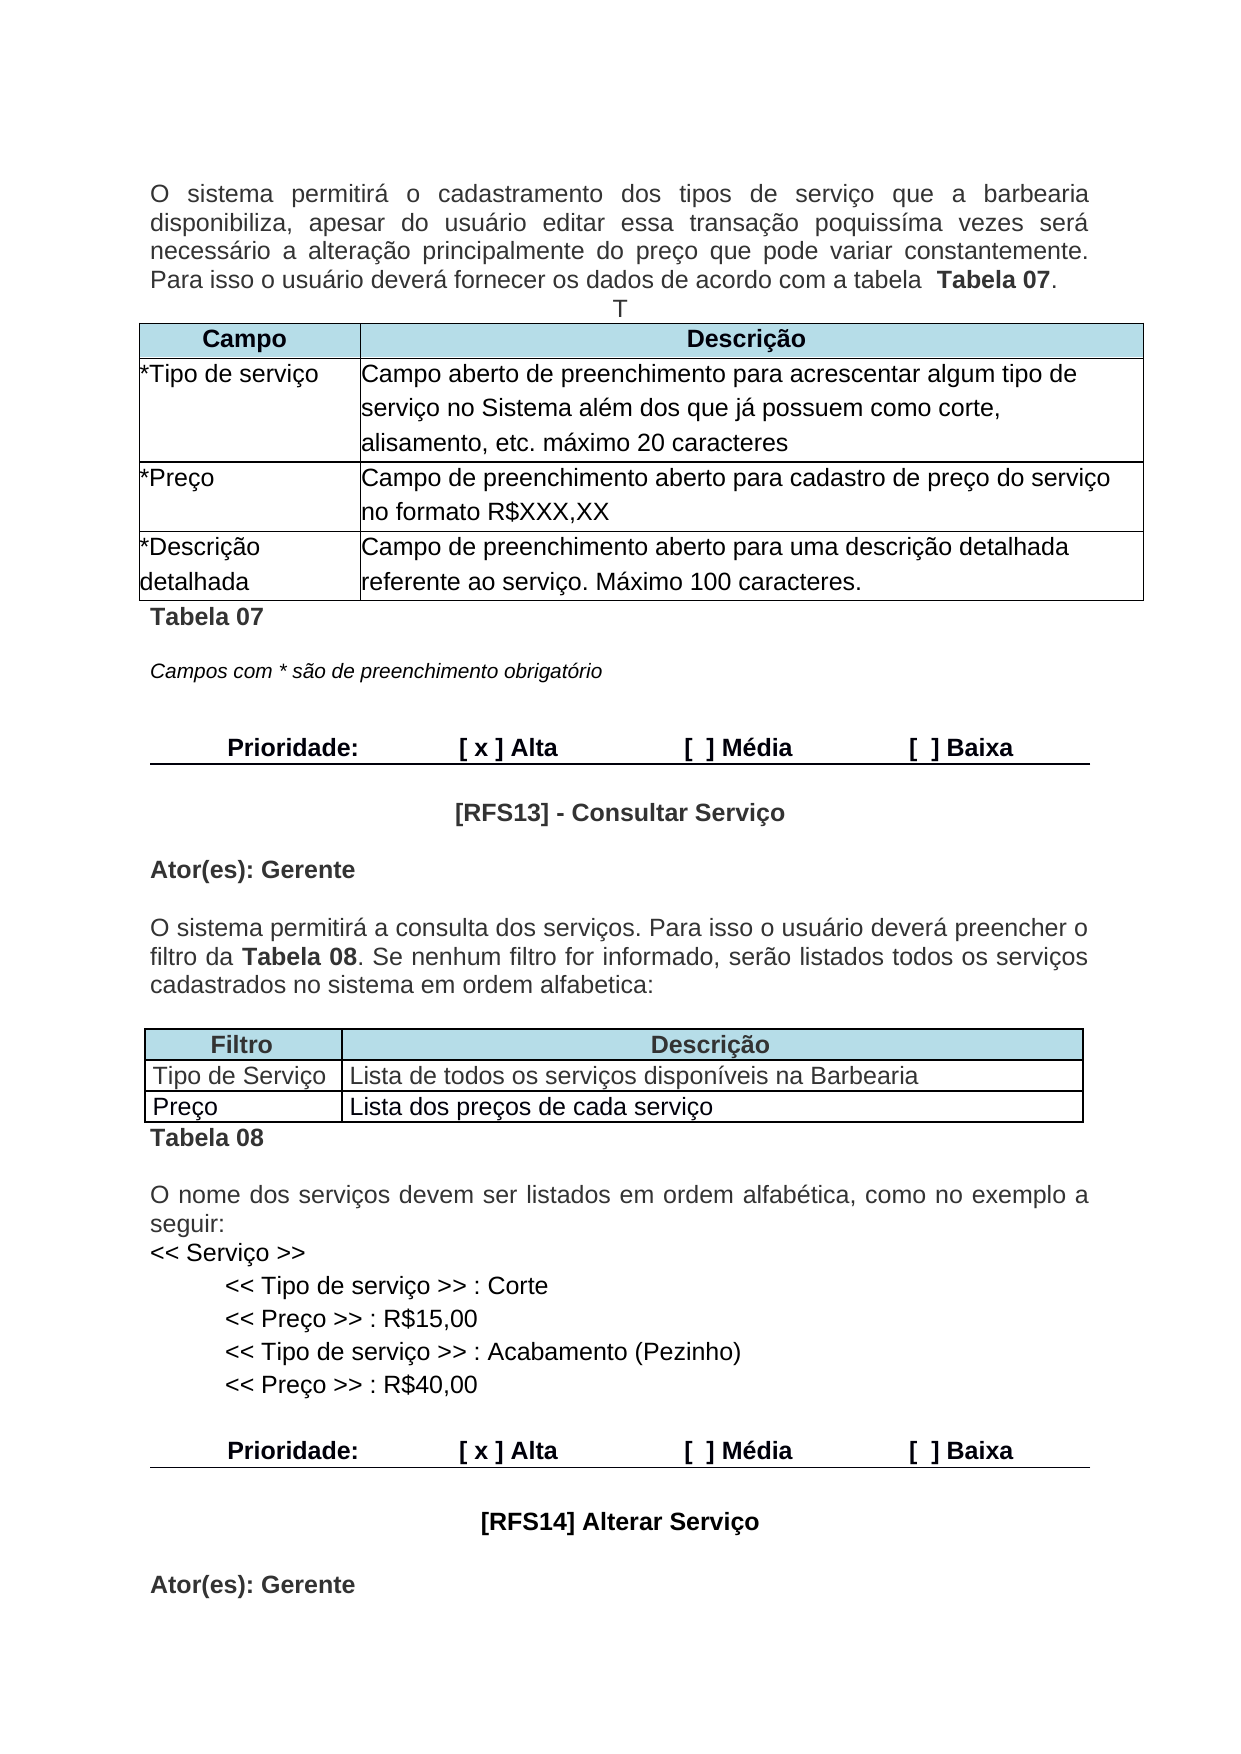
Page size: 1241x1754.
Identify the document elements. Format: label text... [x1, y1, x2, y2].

table_cell Tipo de Serviço [146, 1061, 341, 1090]
table_cell *Tipo de serviço [140, 359, 360, 461]
table_header Descrição [361, 324, 1143, 357]
table_cell Preço [146, 1092, 341, 1121]
table_cell *Descrição detalhada [140, 532, 360, 600]
text Prioridade: [ x ] Alta [ ] Média [ ] Baixa [150, 733, 1090, 763]
table_cell Campo aberto de preenchimento para acrescentar algum tipo de serviço no Sistema além dos que já possuem como corte, alisamento, etc. máximo 20 caracteres [361, 359, 1143, 461]
text Ator(es): Gerente [150, 856, 1090, 884]
text << Tipo de serviço >> : Corte [150, 1271, 1090, 1299]
table_cell *Preço [140, 463, 360, 531]
text Tabela 07 [150, 601, 1090, 630]
text << Serviço >> [150, 1238, 1090, 1266]
table_cell Campo de preenchimento aberto para cadastro de preço do serviço no formato R$XXX,XX [361, 463, 1143, 531]
table_cell Lista dos preços de cada serviço [343, 1092, 1082, 1121]
table_header Descrição [343, 1030, 1082, 1059]
text Campos com * são de preenchimento obrigatório [150, 659, 1090, 683]
text O sistema permitirá o cadastramento dos tipos de serviço que a barbearia disponibiliza, apesar do usuário editar essa transação poquissíma vezes será necessário a alteração principalmente do preço que pode variar constantemente. Para isso o usuário deverá fornecer os dados de acordo com a tabela Tabela 07. [150, 179, 1090, 294]
text T [150, 294, 1090, 322]
table_header Filtro [146, 1030, 341, 1059]
table_cell Lista de todos os serviços disponíveis na Barbearia [343, 1061, 1082, 1090]
text << Preço >> : R$15,00 [150, 1304, 1090, 1332]
text << Preço >> : R$40,00 [150, 1370, 1090, 1398]
text O sistema permitirá a consulta dos serviços. Para isso o usuário deverá preencher o filtro da Tabela 08. Se nenhum filtro for informado, serão listados todos os serviços cadastrados no sistema em ordem alfabetica: [150, 913, 1090, 999]
text Tabela 08 [150, 1123, 1090, 1151]
text [RFS14] Alterar Serviço [150, 1507, 1090, 1536]
text << Tipo de serviço >> : Acabamento (Pezinho) [150, 1337, 1090, 1365]
text O nome dos serviços devem ser listados em ordem alfabética, como no exemplo a seguir: [150, 1180, 1090, 1238]
text [RFS13] - Consultar Serviço [150, 798, 1090, 827]
table_header Campo [140, 324, 360, 357]
text Ator(es): Gerente [150, 1570, 1090, 1599]
table_cell Campo de preenchimento aberto para uma descrição detalhada referente ao serviço. Máximo 100 caracteres. [361, 532, 1143, 600]
text Prioridade: [ x ] Alta [ ] Média [ ] Baixa [150, 1436, 1090, 1467]
